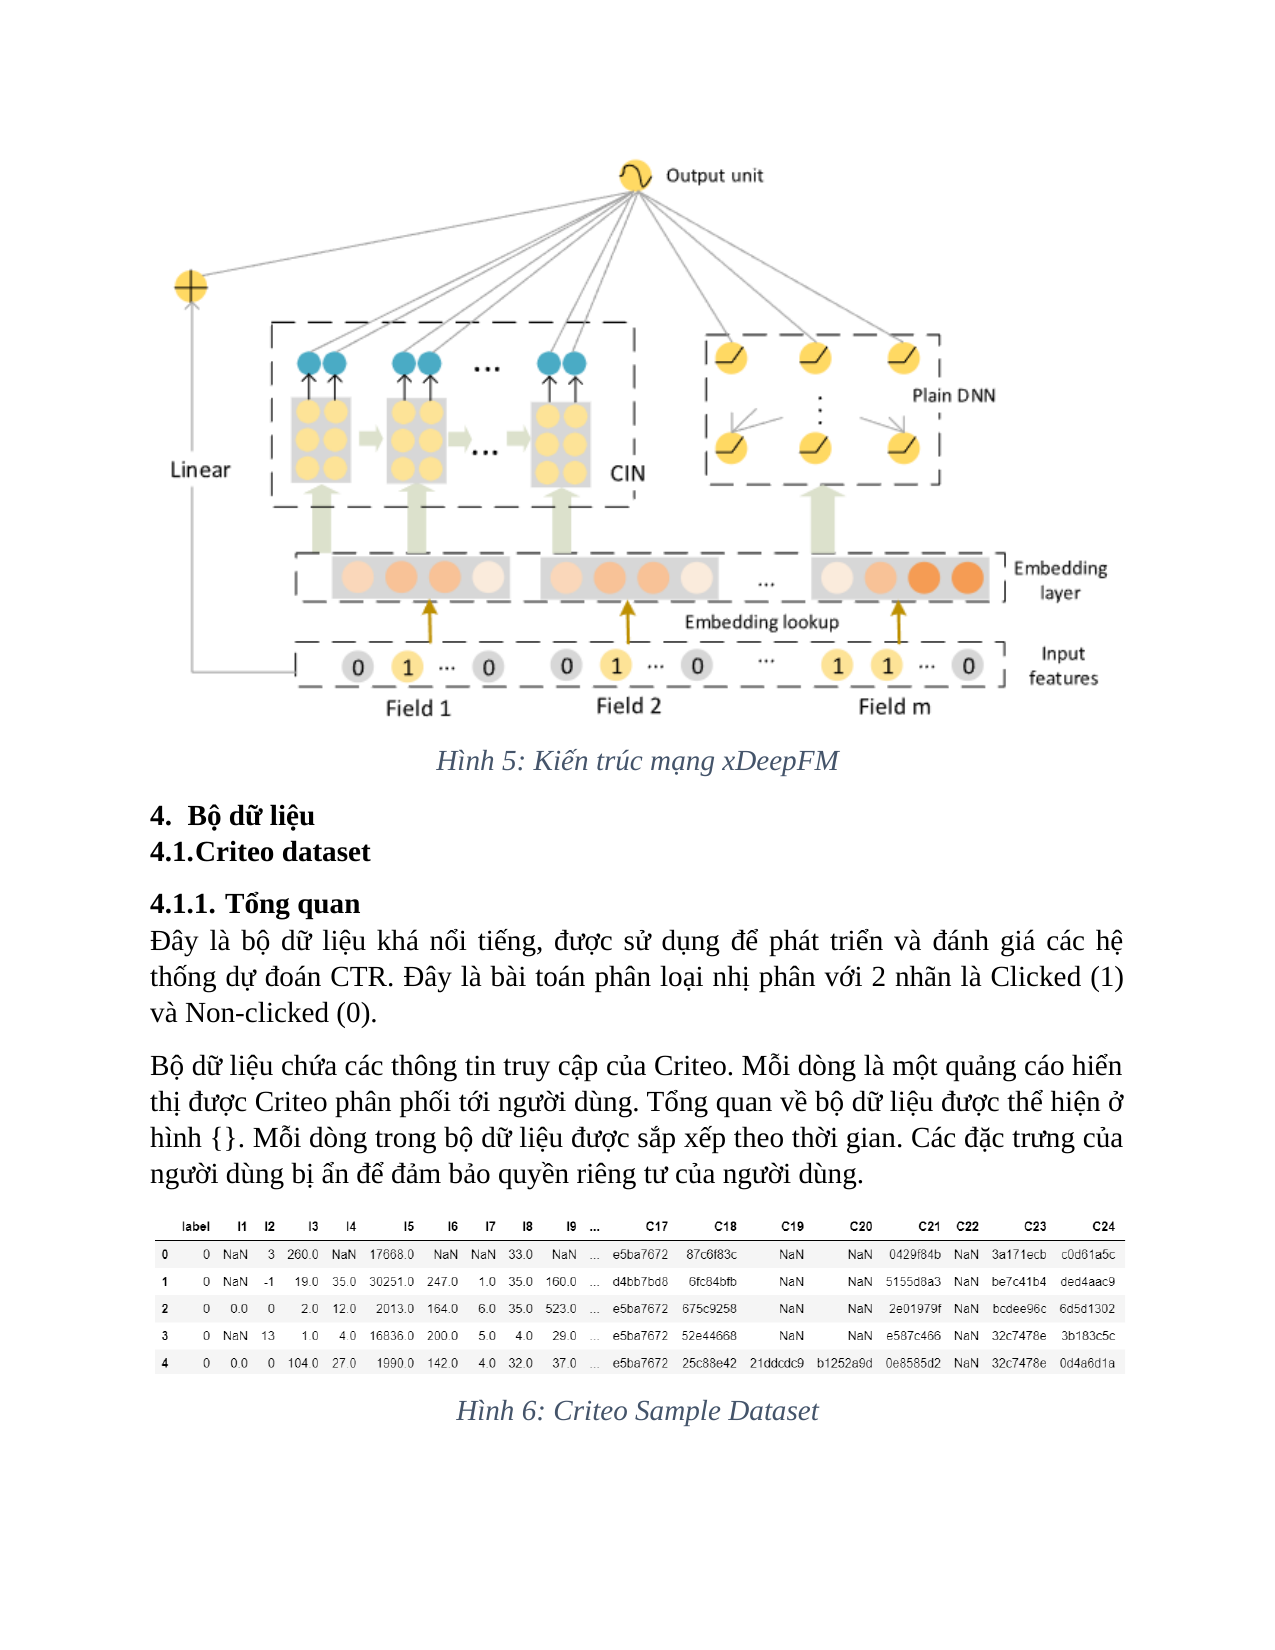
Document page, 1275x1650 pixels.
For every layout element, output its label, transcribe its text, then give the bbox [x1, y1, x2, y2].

text Bộ dữ liệu chứa các thông tin truy cập của Criteo. Mỗi dòng là một quảng cáo hiển thị được Criteo phân phối tới người dùng. Tổng quan về bộ dữ liệu được thể hiện ở hình {}. Mỗi dòng trong bộ dữ liệu được sắp xếp theo thời gian. Các đặc trưng của người dùng bị ẩn để đảm bảo quyền riêng tư của người dùng. [150, 1048, 1125, 1190]
list Criteo dataset [150, 834, 1125, 867]
text Hình 5: Kiến trúc mạng xDeepFM [150, 743, 1125, 777]
subtitle Tổng quan [150, 887, 1125, 920]
text Hình 6: Criteo Sample Dataset [150, 1393, 1125, 1426]
list Bộ dữ liệu [150, 798, 1125, 831]
picture [150, 1209, 1125, 1374]
text Đây là bộ dữ liệu khá nổi tiếng, được sử dụng để phát triển và đánh giá các hệ thống dự đoán CTR. Đây là bài toán phân loại nhị phân với 2 nhãn là Clicked (1) và Non-clicked (0). [150, 923, 1125, 1028]
picture [150, 150, 1125, 725]
